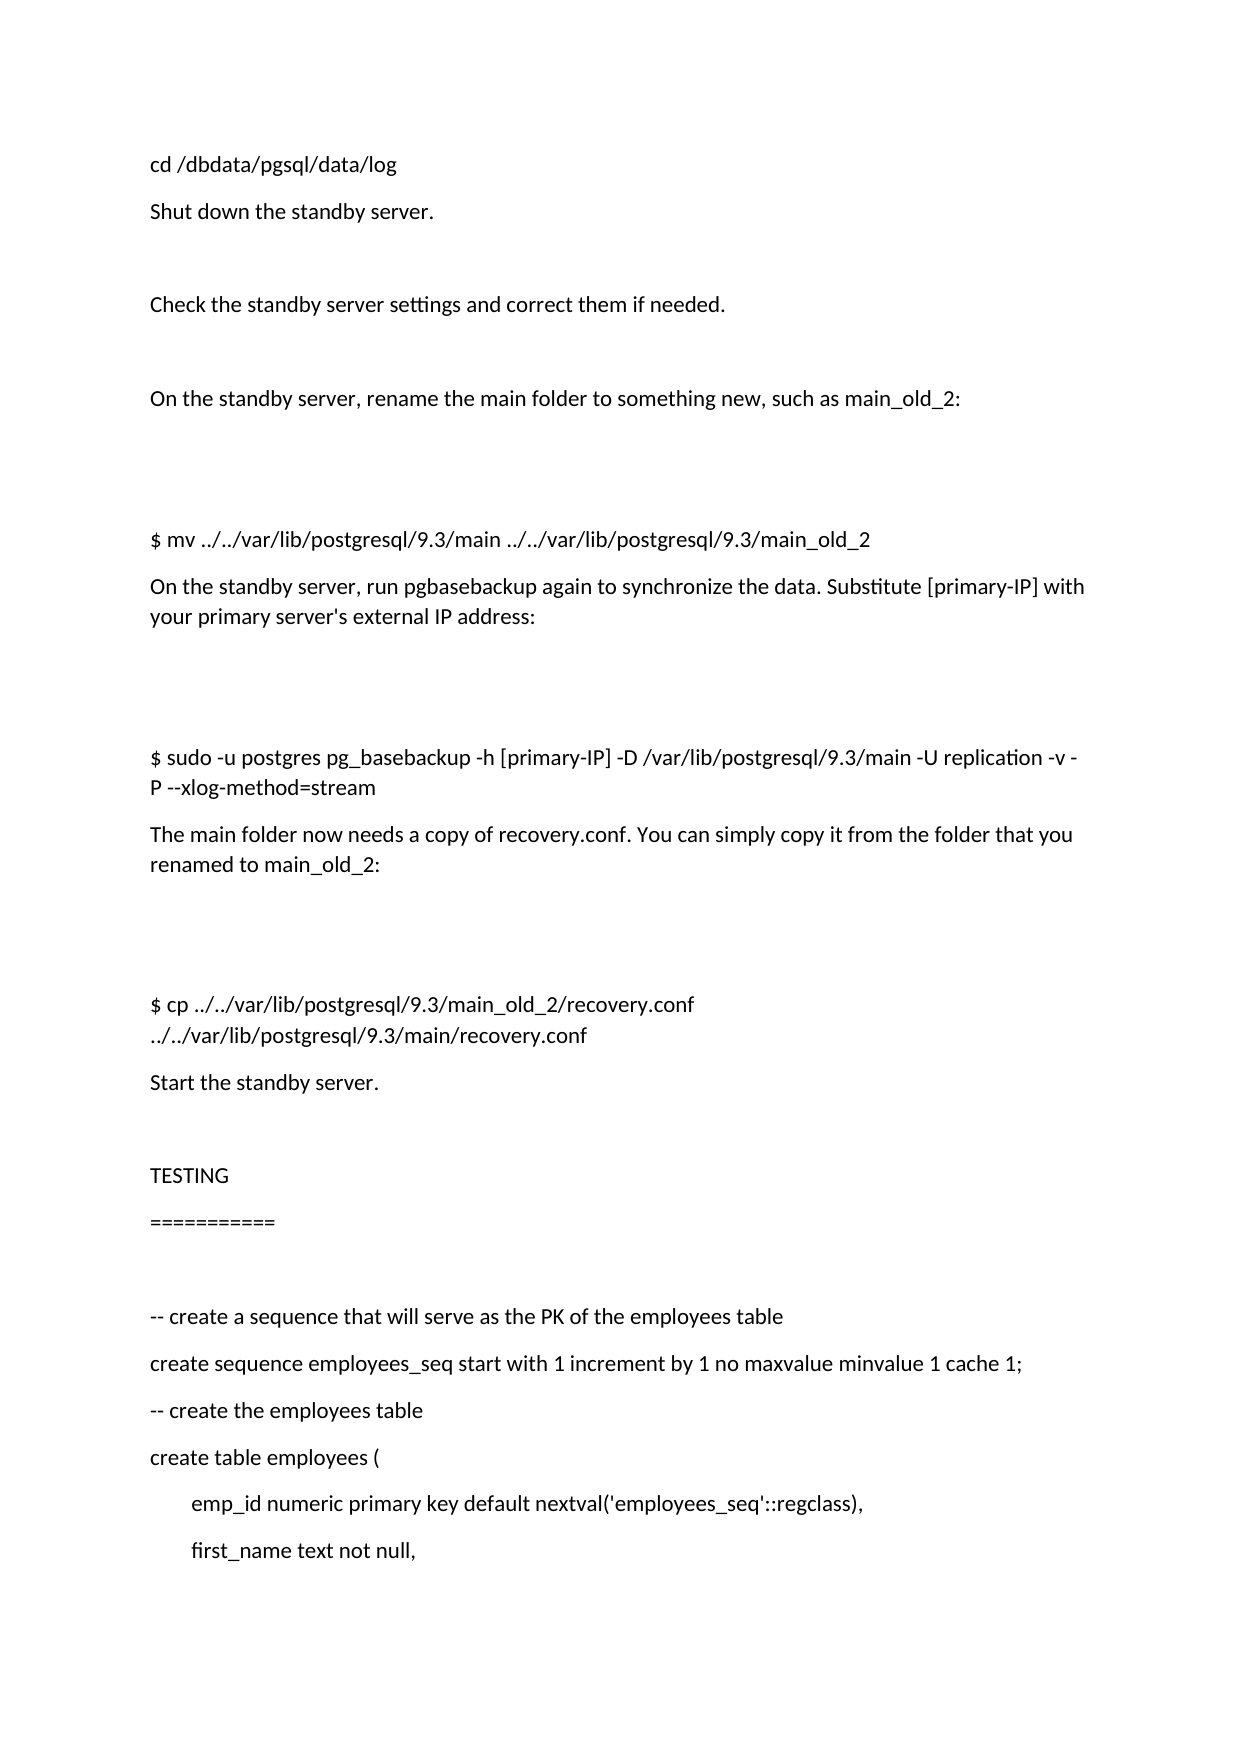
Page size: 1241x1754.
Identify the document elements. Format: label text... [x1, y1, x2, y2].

text -- create a sequence that will serve as the PK of the employees table [150, 1302, 1090, 1330]
text create sequence employees_seq start with 1 increment by 1 no maxvalue minvalue 1 cache 1; [150, 1349, 1090, 1377]
text $ sudo -u postgres pg_basebackup -h [primary-IP] -D /var/lib/postgresql/9.3/main -U replication -v -P --xlog-method=stream [150, 743, 1090, 801]
text emp_id numeric primary key default nextval('employees_seq'::regclass), [150, 1489, 1090, 1518]
text create table employees ( [150, 1443, 1090, 1471]
text Check the standby server settings and correct them if needed. [150, 291, 1090, 319]
text Start the standby server. [150, 1068, 1090, 1096]
text $ mv ../../var/lib/postgresql/9.3/main ../../var/lib/postgresql/9.3/main_old_2 [150, 525, 1090, 553]
text =========== [150, 1208, 1090, 1236]
text On the standby server, rename the main folder to something new, such as main_old_2: [150, 384, 1090, 412]
text $ cp ../../var/lib/postgresql/9.3/main_old_2/recovery.conf ../../var/lib/postgresql/9.3/main/recovery.conf [150, 991, 1090, 1049]
text The main folder now needs a copy of recovery.conf. You can simply copy it from the folder that you renamed to main_old_2: [150, 820, 1090, 878]
text Shut down the standby server. [150, 197, 1090, 225]
text -- create the employees table [150, 1396, 1090, 1424]
text cd /dbdata/pgsql/data/log [150, 150, 1090, 178]
text first_name text not null, [150, 1536, 1090, 1564]
text TESTING [150, 1161, 1090, 1189]
text On the standby server, run pgbasebackup again to synchronize the data. Substitute [primary-IP] with your primary server's external IP address: [150, 572, 1090, 630]
